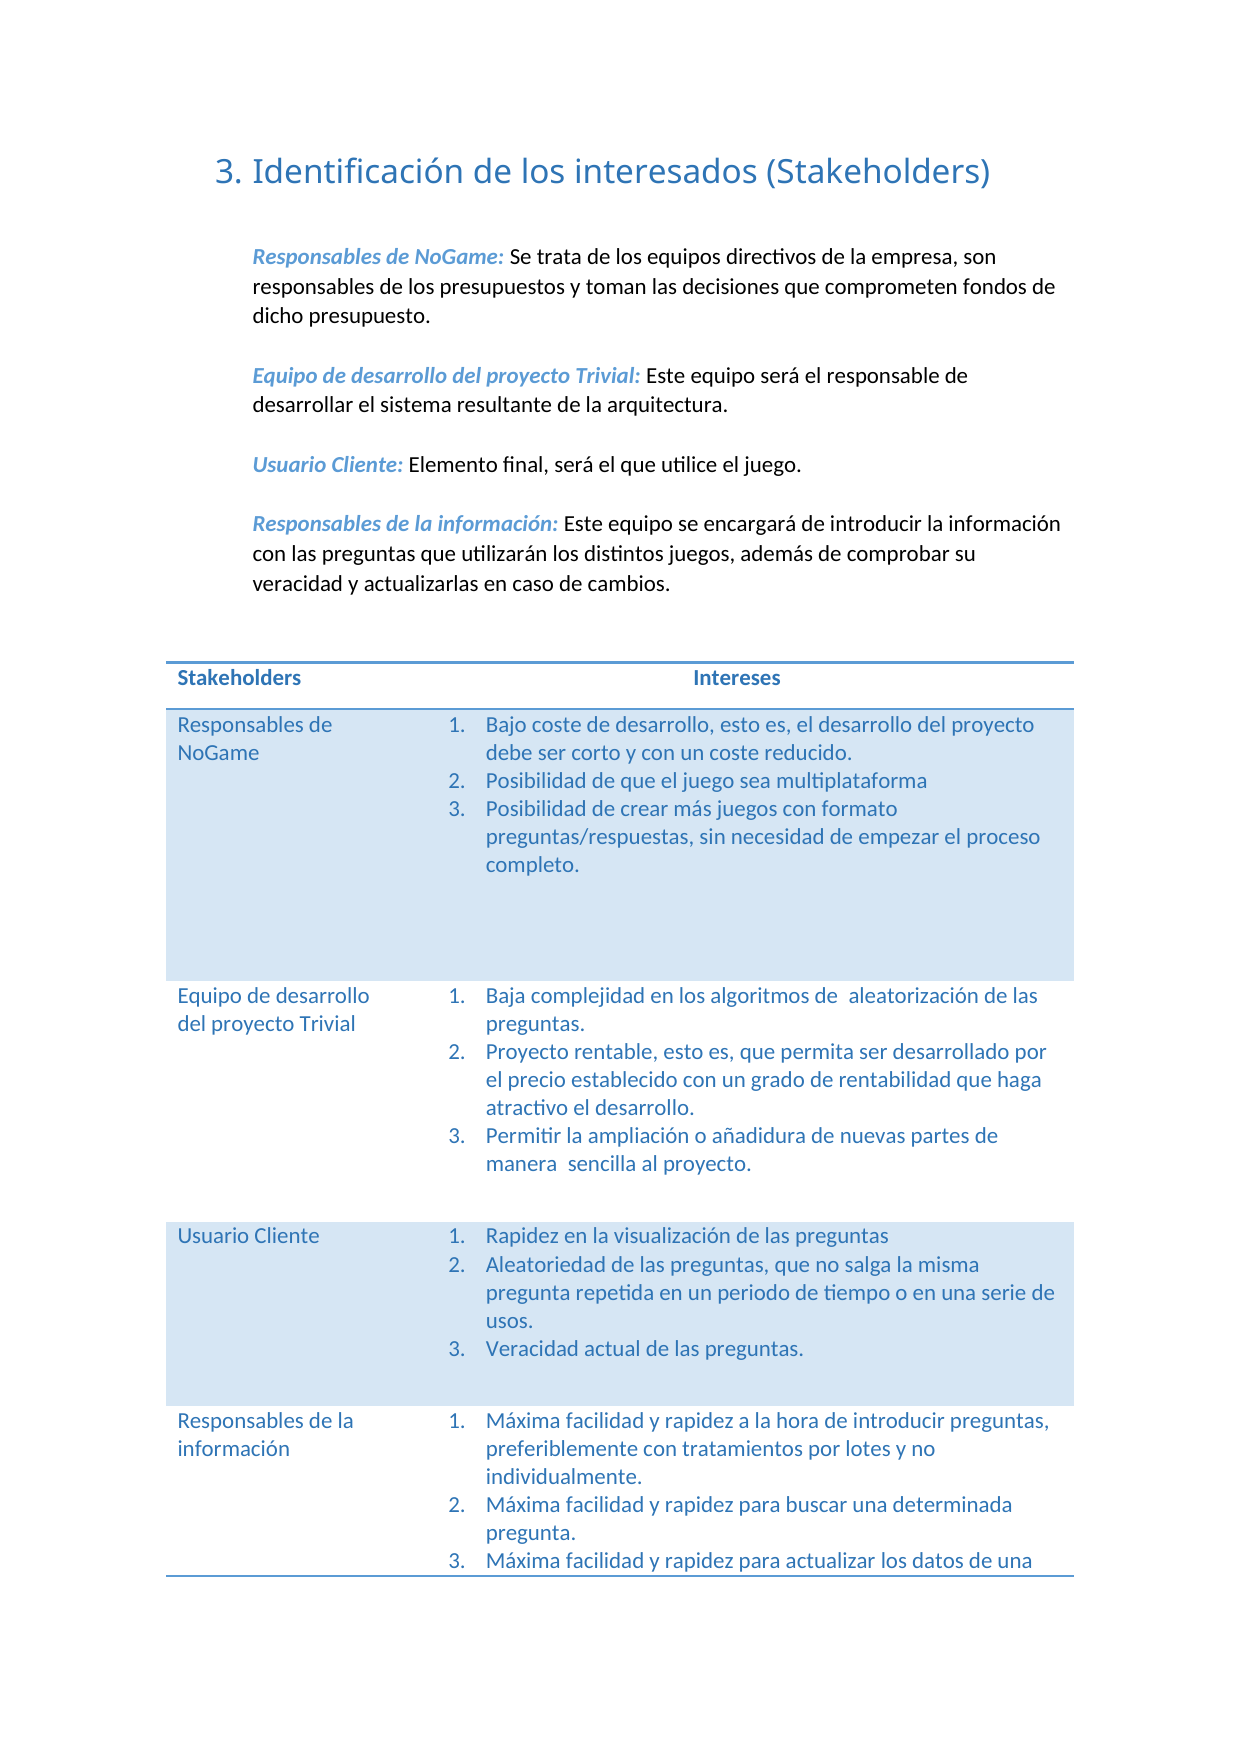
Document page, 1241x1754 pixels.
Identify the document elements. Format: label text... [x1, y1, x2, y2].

table_header Intereses [399, 664, 1074, 708]
list Responsables de NoGame: Se trata de los equipos directivos de la empresa, son responsables de los presupuestos y toman las decisiones que comprometen fondos de dicho presupuesto. [252, 242, 1063, 329]
table_header Stakeholders [166, 664, 399, 708]
table_cell Responsables de la información [166, 1406, 399, 1574]
list Identificación de los interesados (Stakeholders) [215, 148, 1063, 193]
list Equipo de desarrollo del proyecto Trivial: Este equipo será el responsable de desarrollar el sistema resultante de la arquitectura. [252, 361, 1063, 418]
table_cell Baja complejidad en los algoritmos de aleatorización de las preguntas. Proyecto rentable, esto es, que permita ser desarrollado por el precio establecido con un grado de rentabilidad que haga atractivo el desarrollo. Permitir la ampliación o añadidura de nuevas partes de manera sencilla al proyecto. [399, 981, 1074, 1222]
table_cell Equipo de desarrollo del proyecto Trivial [166, 981, 399, 1222]
list Responsables de la información: Este equipo se encargará de introducir la información con las preguntas que utilizarán los distintos juegos, además de comprobar su veracidad y actualizarlas en caso de cambios. [252, 509, 1063, 597]
list Usuario Cliente: Elemento final, será el que utilice el juego. [252, 450, 1063, 478]
table_cell Usuario Cliente [166, 1222, 399, 1406]
table_cell Rapidez en la visualización de las preguntas Aleatoriedad de las preguntas, que no salga la misma pregunta repetida en un periodo de tiempo o en una serie de usos. Veracidad actual de las preguntas. [399, 1222, 1074, 1406]
table_cell Responsables de NoGame [166, 710, 399, 981]
table_cell Bajo coste de desarrollo, esto es, el desarrollo del proyecto debe ser corto y con un coste reducido. Posibilidad de que el juego sea multiplataforma Posibilidad de crear más juegos con formato preguntas/respuestas, sin necesidad de empezar el proceso completo. [399, 710, 1074, 981]
